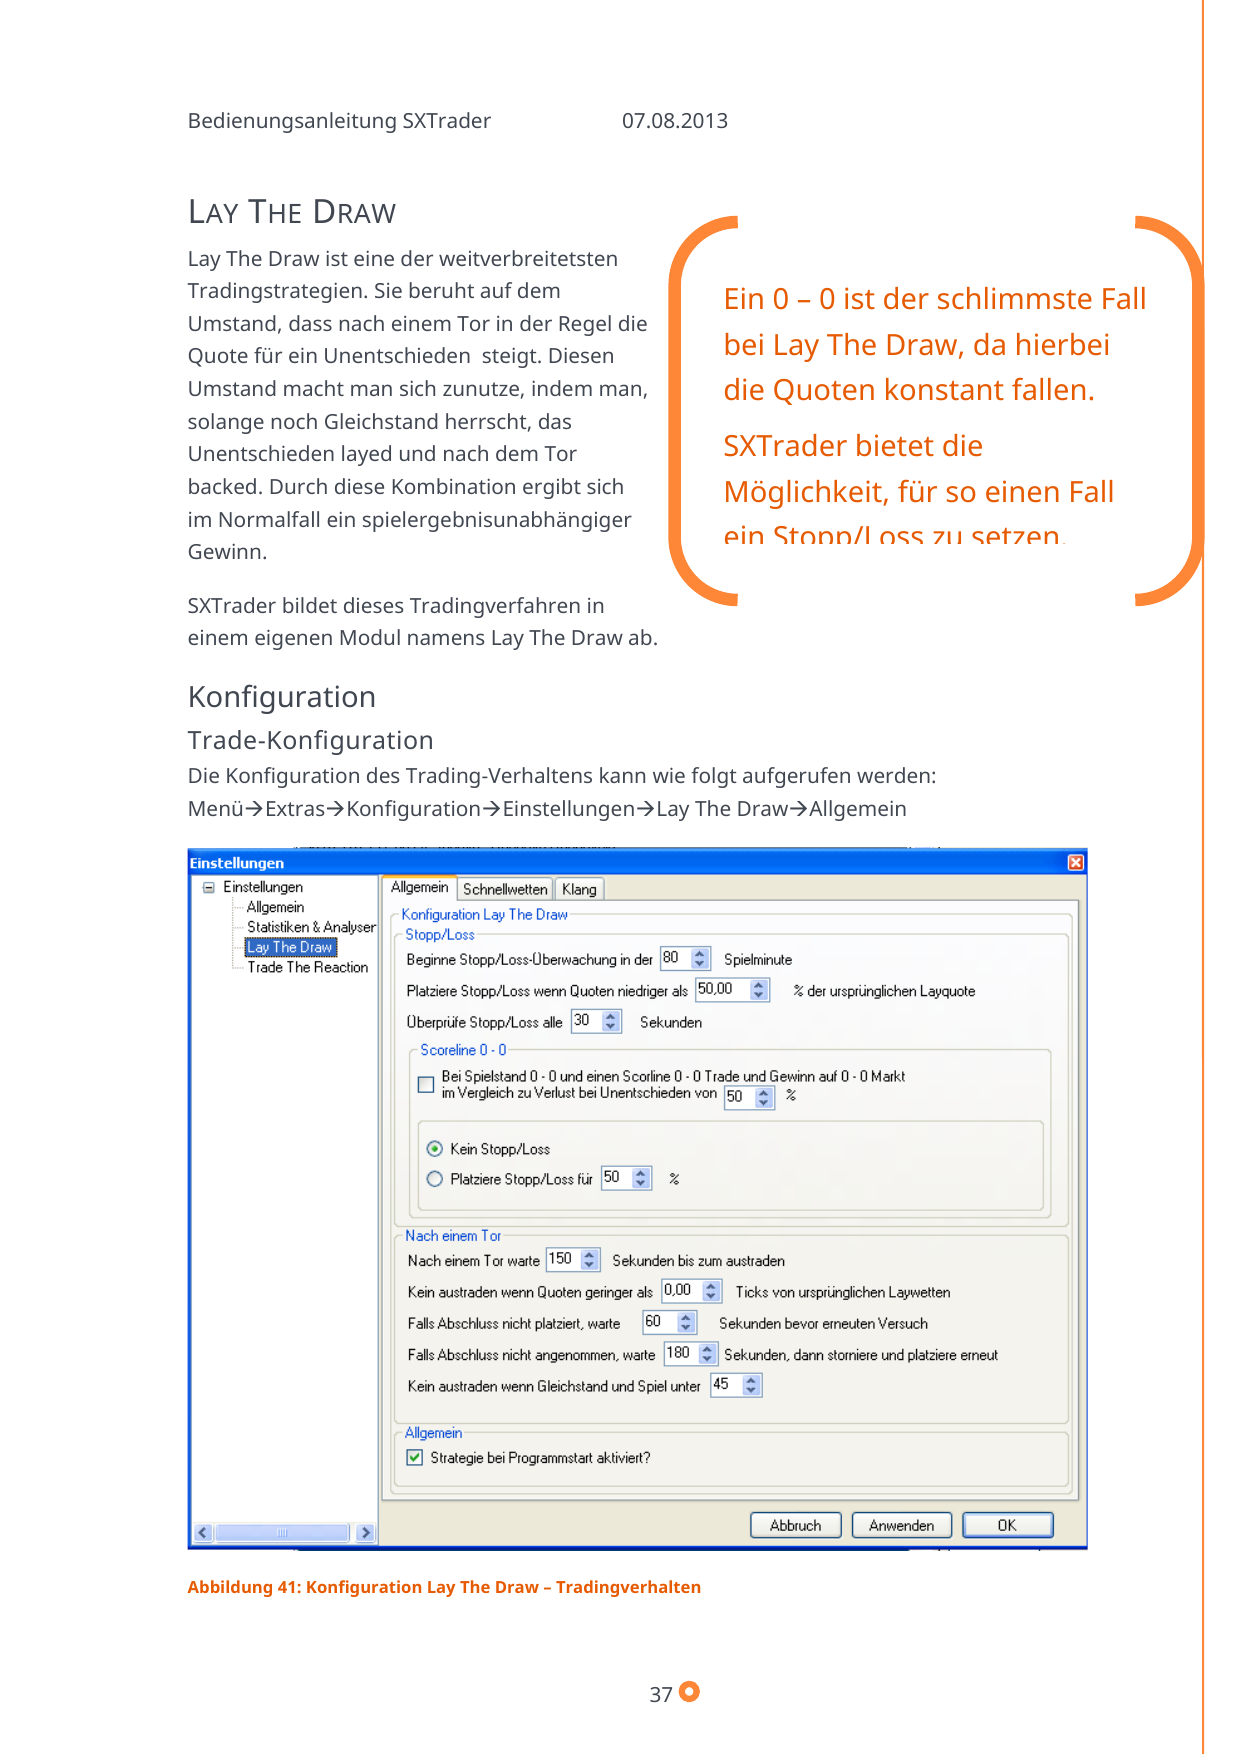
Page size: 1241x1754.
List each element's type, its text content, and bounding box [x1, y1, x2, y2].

subtitle Lay The Draw [187, 187, 1053, 233]
text SXTrader bildet dieses Tradingverfahren in einem eigenen Modul namens Lay The Draw ab. [187, 591, 1053, 652]
text Die Konfiguration des Trading-Verhaltens kann wie folgt aufgerufen werden: MenüExtrasKonfigurationEinstellungenLay The DrawAllgemein [187, 762, 1053, 823]
subtitle Trade-Konfiguration [187, 722, 1053, 756]
text Lay The Draw ist eine der weitverbreitetsten Tradingstrategien. Sie beruht auf dem Umstand, dass nach einem Tor in der Regel die Quote für ein Unentschieden steigt. Diesen Umstand macht man sich zunutze, indem man, solange noch Gleichstand herrscht, das Unentschieden layed und nach dem Tor backed. Durch diese Kombination ergibt sich im Normalfall ein spielergebnisunabhängiger Gewinn. [187, 244, 681, 566]
picture [187, 847, 1088, 1551]
subtitle Konfiguration [187, 677, 1053, 716]
